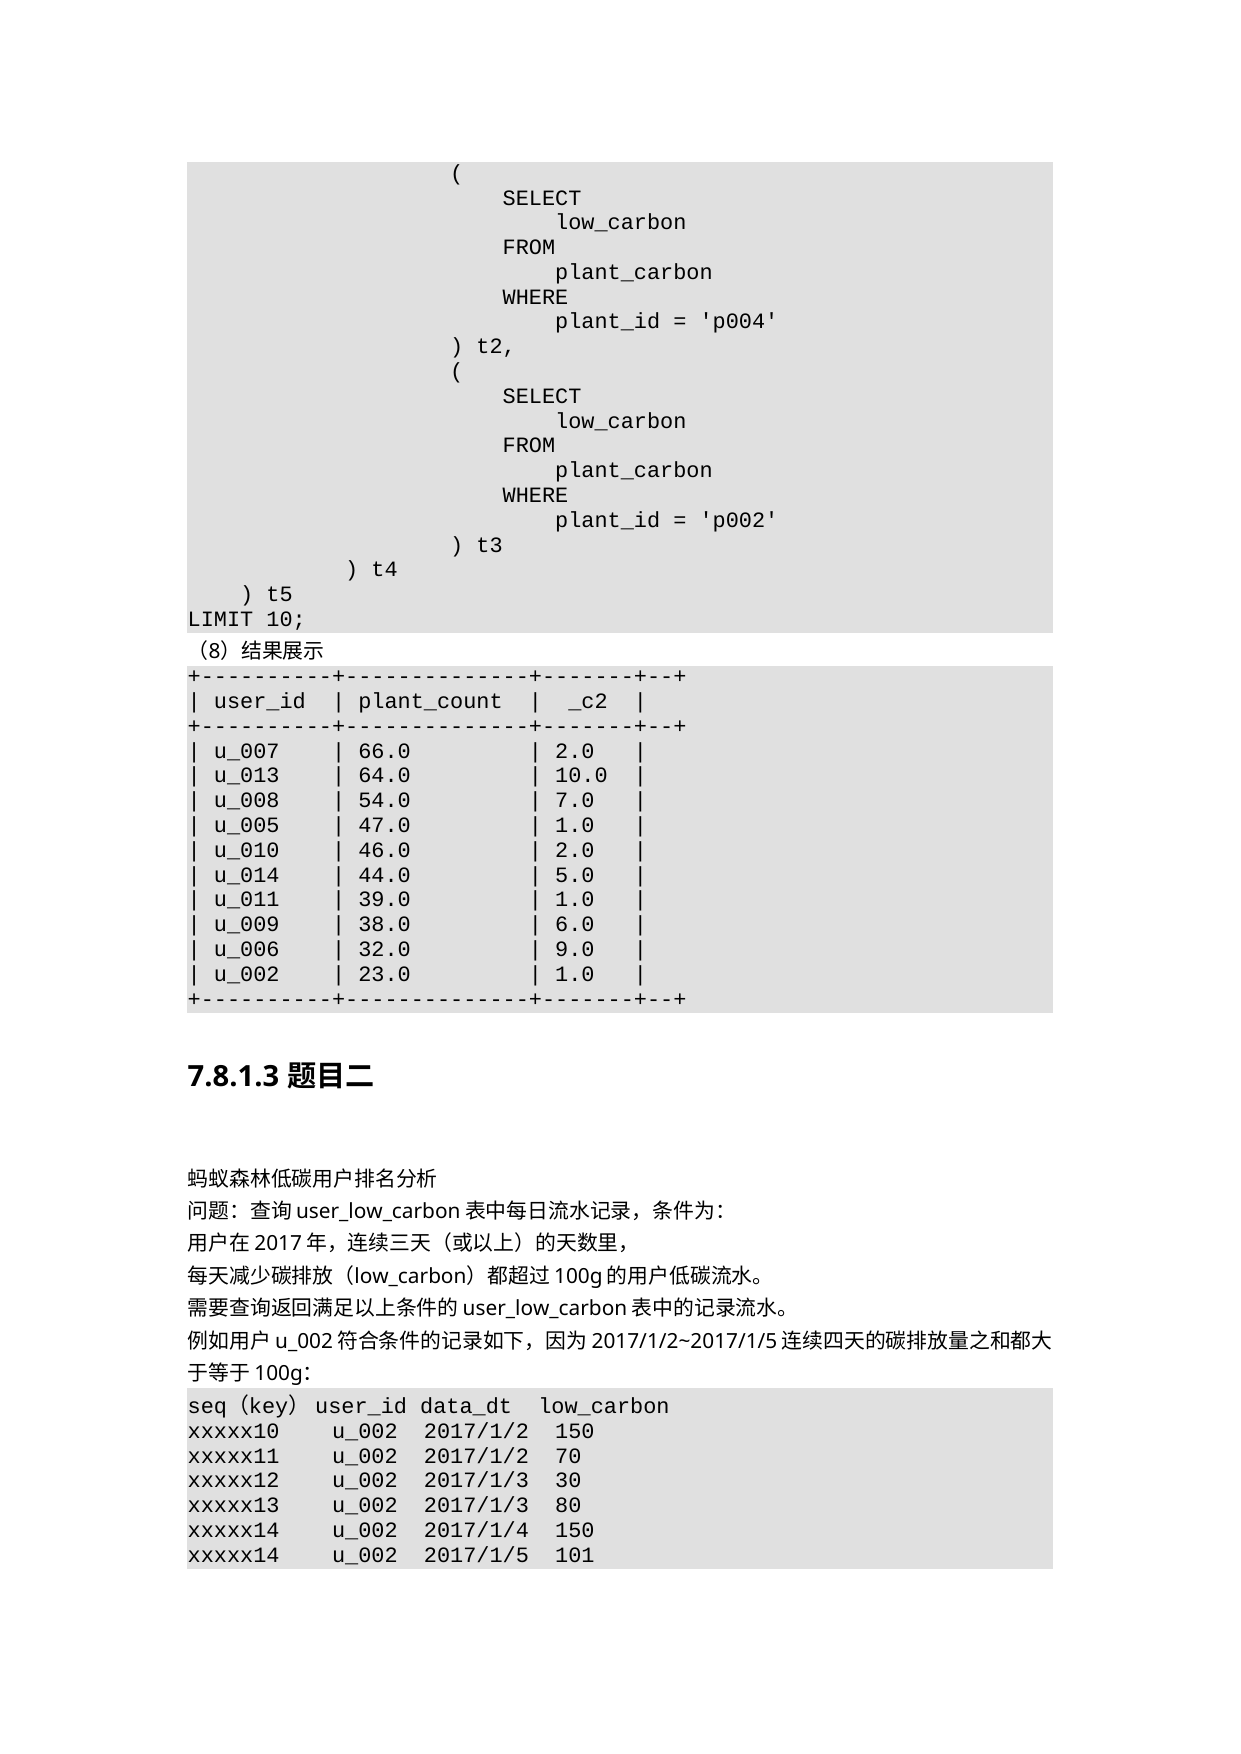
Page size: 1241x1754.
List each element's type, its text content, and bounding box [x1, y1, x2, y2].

text | u_013 | 64.0 | 10.0 | [187, 765, 1053, 789]
text | u_009 | 38.0 | 6.0 | [187, 913, 1053, 938]
text 用户在2017年，连续三天（或以上）的天数里， [187, 1226, 1053, 1258]
text SELECT [187, 187, 1053, 212]
text 蚂蚁森林低碳用户排名分析 [187, 1161, 1053, 1193]
text FROM [187, 236, 1053, 261]
text 问题：查询user_low_carbon表中每日流水记录，条件为： [187, 1193, 1053, 1226]
text plant_id = 'p004' [187, 311, 1053, 336]
text +----------+--------------+-------+--+ [187, 988, 1053, 1013]
text +----------+--------------+-------+--+ [187, 666, 1053, 690]
subtitle 7.8.1.3 题目二 [187, 1042, 1053, 1107]
text 例如用户u_002符合条件的记录如下，因为2017/1/2~2017/1/5连续四天的碳排放量之和都大于等于100g： [187, 1323, 1053, 1388]
text | u_002 | 23.0 | 1.0 | [187, 963, 1053, 988]
text FROM [187, 435, 1053, 459]
text SELECT [187, 385, 1053, 410]
text ( [187, 162, 1053, 187]
text low_carbon [187, 410, 1053, 435]
text | u_011 | 39.0 | 1.0 | [187, 889, 1053, 913]
text | u_005 | 47.0 | 1.0 | [187, 814, 1053, 839]
text low_carbon [187, 212, 1053, 236]
text xxxxx14 u_002 2017/1/5 101 [187, 1544, 1053, 1569]
text | u_008 | 54.0 | 7.0 | [187, 789, 1053, 814]
text ) t2, [187, 336, 1053, 360]
text WHERE [187, 484, 1053, 509]
text ) t4 [187, 559, 1053, 583]
text WHERE [187, 286, 1053, 311]
text 每天减少碳排放（low_carbon）都超过100g的用户低碳流水。 [187, 1258, 1053, 1291]
text ( [187, 360, 1053, 385]
text xxxxx14 u_002 2017/1/4 150 [187, 1519, 1053, 1544]
text | u_006 | 32.0 | 9.0 | [187, 938, 1053, 963]
text ) t5 [187, 583, 1053, 608]
text | user_id | plant_count | _c2 | [187, 690, 1053, 715]
text LIMIT 10; [187, 608, 1053, 633]
text xxxxx13 u_002 2017/1/3 80 [187, 1494, 1053, 1519]
text | u_007 | 66.0 | 2.0 | [187, 740, 1053, 765]
text xxxxx10 u_002 2017/1/2 150 [187, 1420, 1053, 1445]
text （8）结果展示 [187, 633, 1053, 666]
text xxxxx11 u_002 2017/1/2 70 [187, 1445, 1053, 1470]
text +----------+--------------+-------+--+ [187, 715, 1053, 740]
text plant_carbon [187, 459, 1053, 484]
text | u_010 | 46.0 | 2.0 | [187, 839, 1053, 864]
text plant_id = 'p002' [187, 509, 1053, 534]
text xxxxx12 u_002 2017/1/3 30 [187, 1470, 1053, 1494]
text | u_014 | 44.0 | 5.0 | [187, 864, 1053, 889]
text plant_carbon [187, 261, 1053, 286]
text 需要查询返回满足以上条件的user_low_carbon表中的记录流水。 [187, 1291, 1053, 1323]
text ) t3 [187, 534, 1053, 559]
text seq（key） user_id data_dt low_carbon [187, 1388, 1053, 1420]
